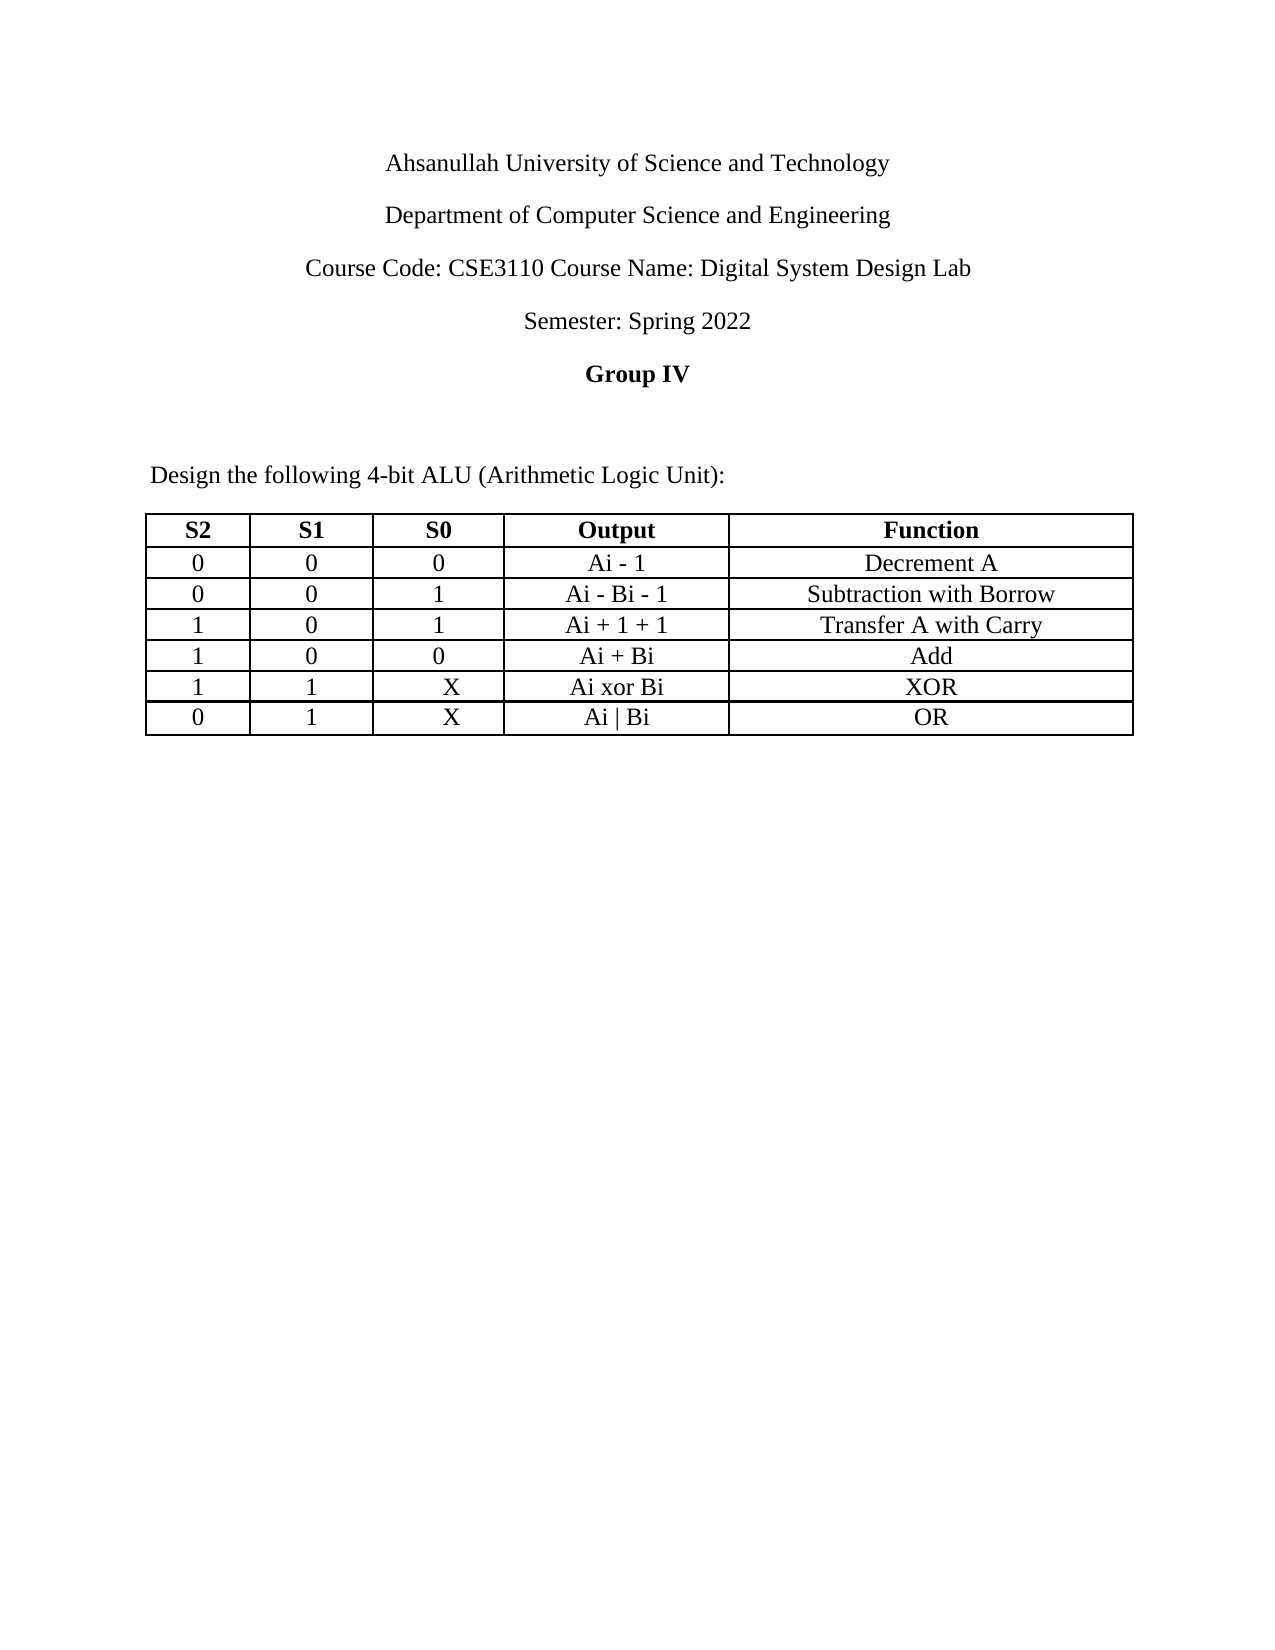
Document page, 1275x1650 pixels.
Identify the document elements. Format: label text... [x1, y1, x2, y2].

table_cell Ai - 1 [505, 548, 728, 577]
text Group IV [144, 359, 1131, 388]
table_cell 0 [374, 641, 503, 669]
table_cell Subtraction with Borrow [730, 579, 1132, 608]
table_cell OR [730, 703, 1132, 731]
table_cell X [374, 703, 503, 731]
text Department of Computer Science and Engineering [144, 201, 1131, 229]
table_cell 0 [251, 610, 372, 639]
table_cell 0 [251, 579, 372, 608]
table_cell 1 [251, 703, 372, 731]
table_cell 1 [147, 672, 249, 700]
table_header S2 [147, 515, 249, 544]
table_cell 1 [147, 610, 249, 639]
table_cell 1 [374, 579, 503, 608]
text Course Code: CSE3110 Course Name: Digital System Design Lab [144, 253, 1133, 282]
table_cell Add [730, 641, 1132, 669]
table_cell Ai + Bi [505, 641, 728, 669]
table_cell Ai xor Bi [505, 672, 728, 700]
table_header Function [730, 515, 1132, 544]
text Ahsanullah University of Science and Technology [144, 148, 1131, 177]
table_cell 0 [147, 548, 249, 577]
table_header Output [505, 515, 728, 544]
table_cell XOR [730, 672, 1132, 700]
text Design the following 4-bit ALU (Arithmetic Logic Unit): [150, 460, 1129, 489]
table_cell Ai + 1 + 1 [505, 610, 728, 639]
table_cell 0 [147, 703, 249, 731]
table_cell Decrement A [730, 548, 1132, 577]
table_cell 0 [374, 548, 503, 577]
table_header S1 [251, 515, 372, 544]
table_cell 1 [374, 610, 503, 639]
table_cell 1 [147, 641, 249, 669]
table_cell Ai | Bi [505, 703, 728, 731]
table_cell 0 [147, 579, 249, 608]
table_header S0 [374, 515, 503, 544]
table_cell Ai - Bi - 1 [505, 579, 728, 608]
table_cell 1 [251, 672, 372, 700]
table_cell 0 [251, 641, 372, 669]
table_cell Transfer A with Carry [730, 610, 1132, 639]
table_cell X [374, 672, 503, 700]
table_cell 0 [251, 548, 372, 577]
text Semester: Spring 2022 [144, 306, 1131, 335]
